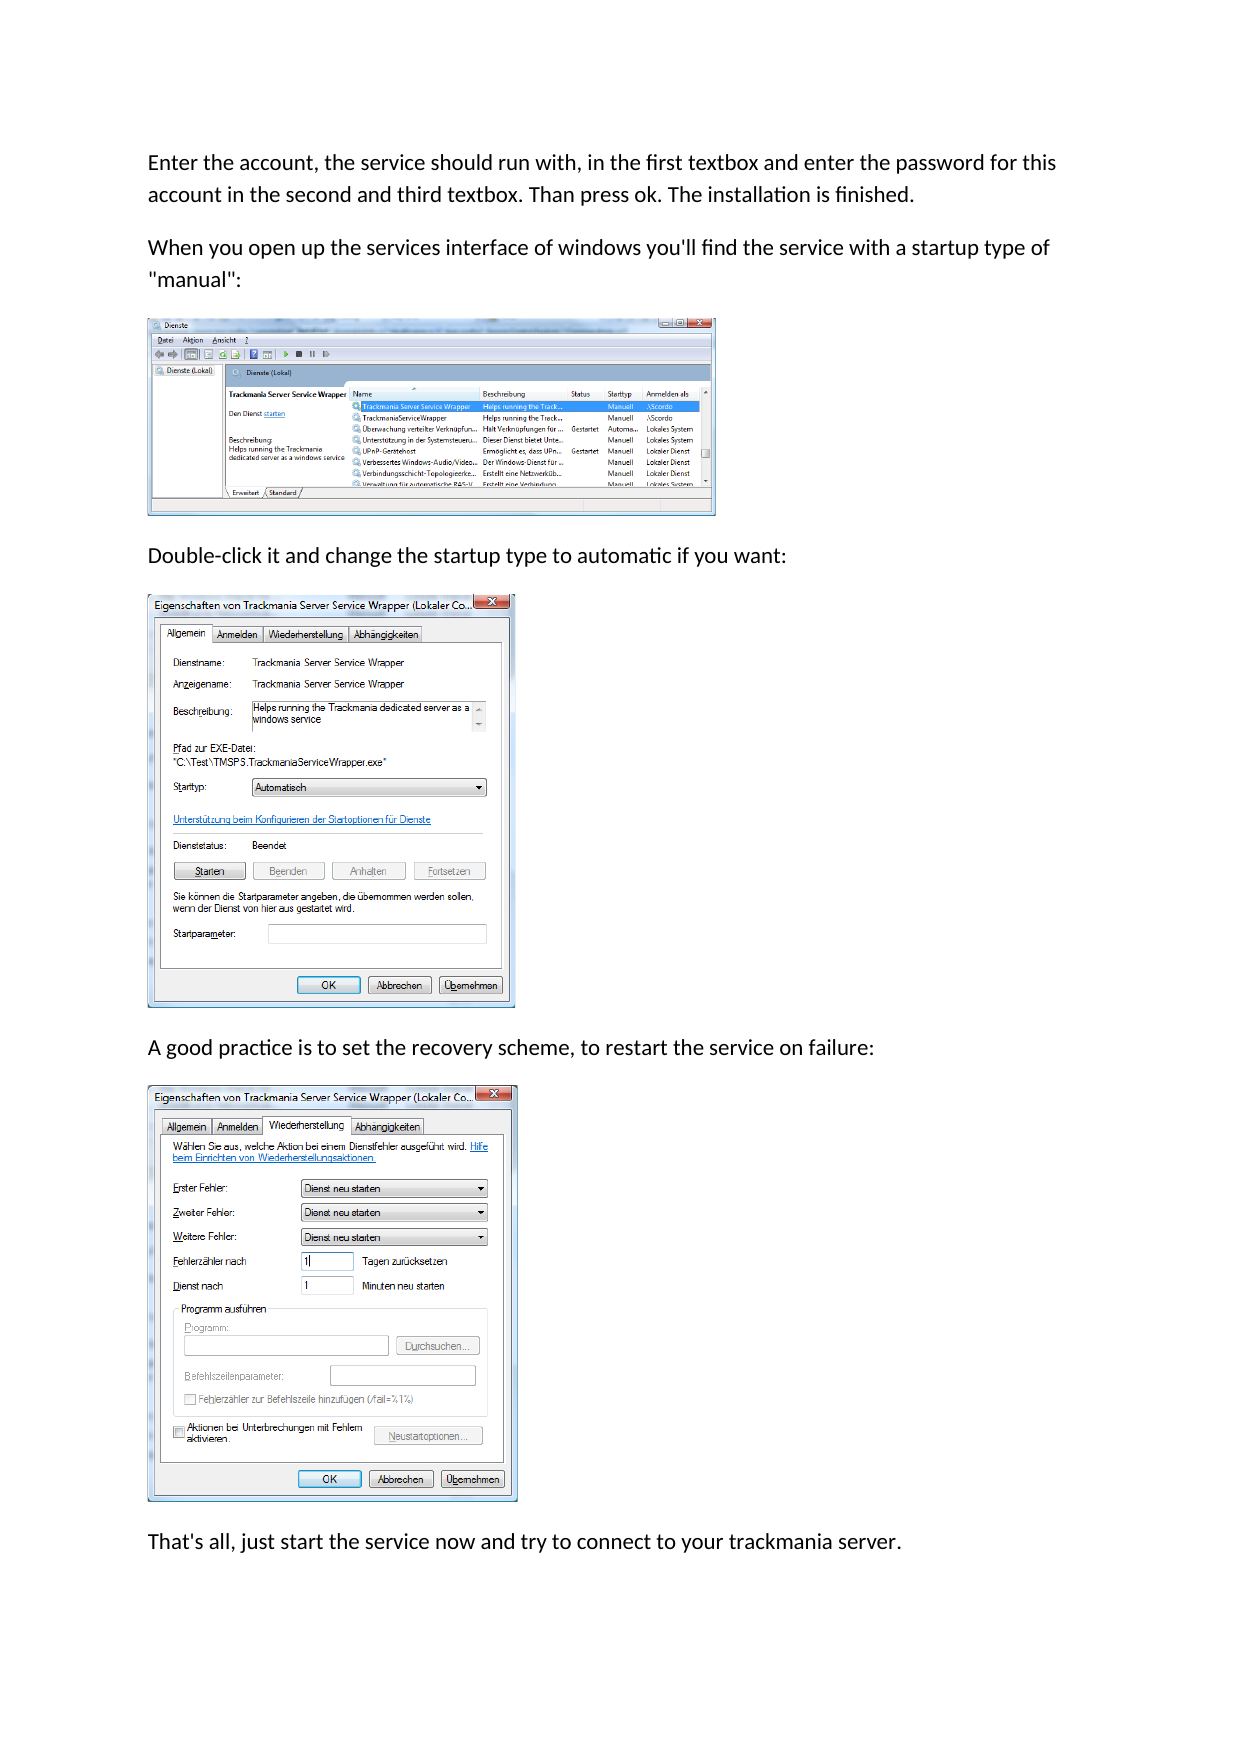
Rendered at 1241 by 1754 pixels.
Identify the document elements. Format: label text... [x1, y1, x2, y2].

text A good practice is to set the recovery scheme, to restart the service on failure: [148, 1033, 1093, 1061]
text That's all, just start the service now and try to connect to your trackmania server. [148, 1527, 1093, 1555]
text Double-click it and change the startup type to automatic if you want: [148, 541, 1093, 569]
picture [147, 594, 516, 1008]
text When you open up the services interface of windows you'll find the service with a startup type of "manual": [148, 233, 1093, 293]
picture [147, 1085, 518, 1502]
text Enter the account, the service should run with, in the first textbox and enter the password for this account in the second and third textbox. Than press ok. The installation is finished. [148, 148, 1093, 208]
picture [147, 318, 716, 516]
